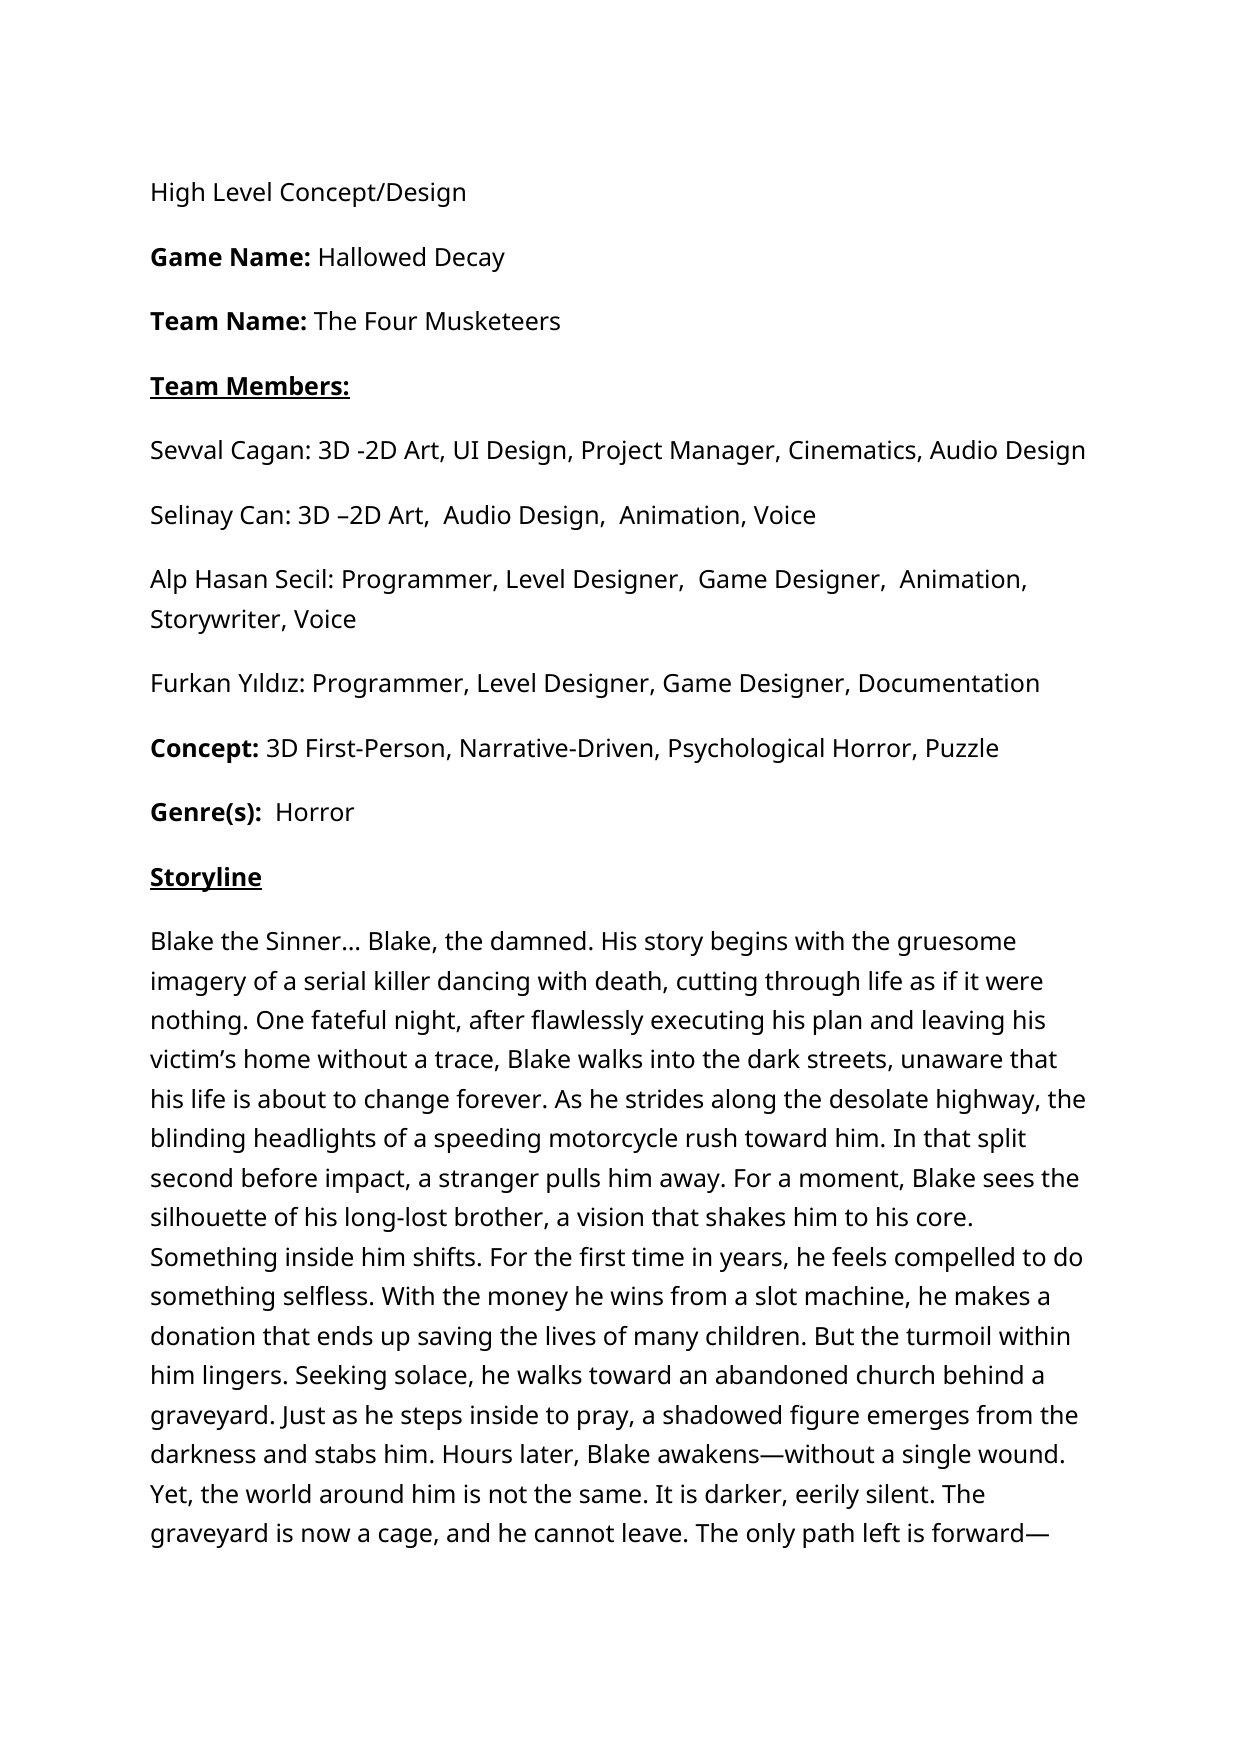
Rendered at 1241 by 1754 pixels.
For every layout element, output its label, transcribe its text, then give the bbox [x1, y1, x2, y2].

text Team Members: [150, 368, 1090, 402]
text Alp Hasan Secil: Programmer, Level Designer, Game Designer, Animation, Storywriter, Voice [150, 562, 1090, 635]
text Sevval Cagan: 3D -2D Art, UI Design, Project Manager, Cinematics, Audio Design [150, 433, 1090, 467]
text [150, 924, 1090, 1550]
text High Level Concept/Design [150, 175, 1090, 209]
text Team Name: The Four Musketeers [150, 304, 1090, 338]
text Genre(s): Horror [150, 795, 1090, 829]
text Furkan Yıldız: Programmer, Level Designer, Game Designer, Documentation [150, 666, 1090, 700]
text Storyline [150, 859, 1090, 893]
text Concept: 3D First-Person, Narrative-Driven, Psychological Horror, Puzzle [150, 730, 1090, 764]
text Game Name: Hallowed Decay [150, 239, 1090, 273]
text Selinay Can: 3D –2D Art, Audio Design, Animation, Voice [150, 497, 1090, 531]
